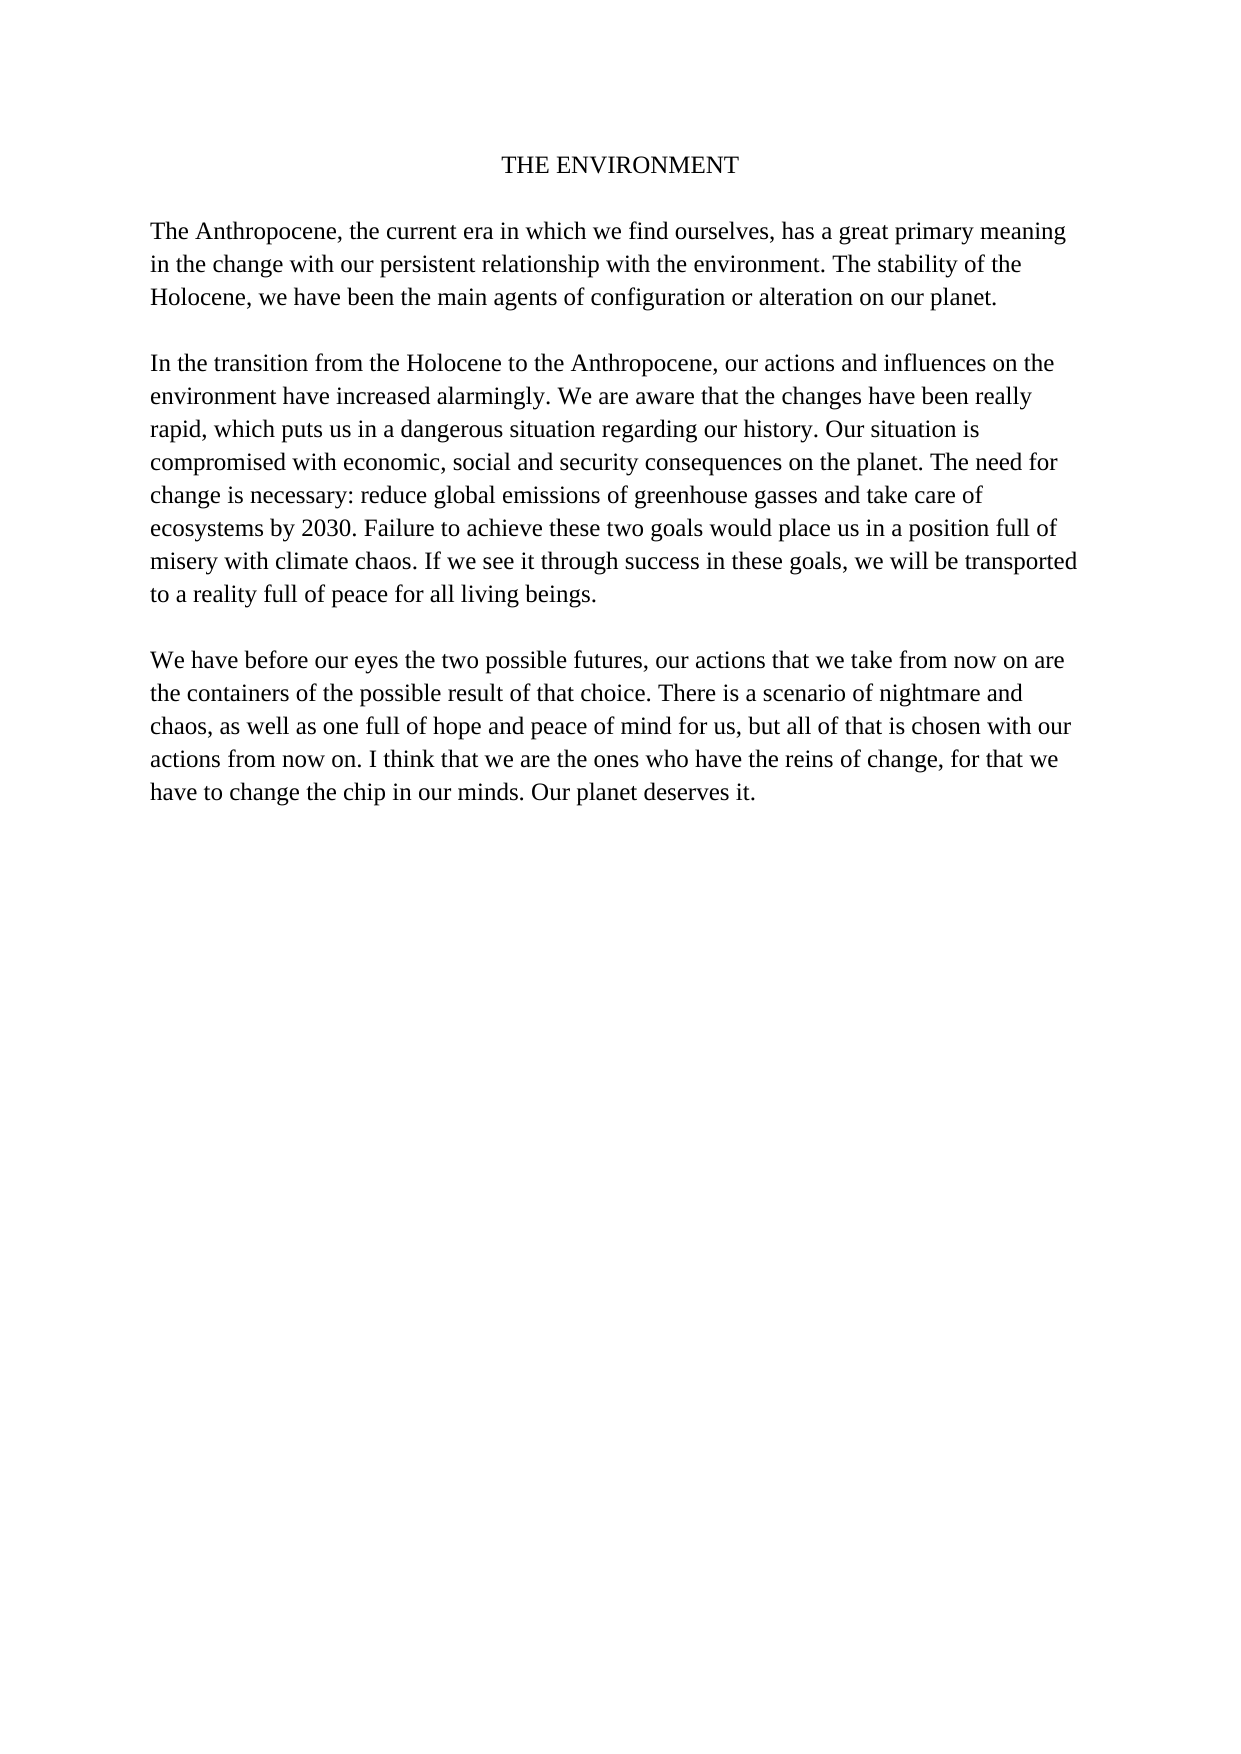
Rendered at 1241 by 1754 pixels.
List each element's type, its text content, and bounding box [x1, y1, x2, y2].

text The Anthropocene, the current era in which we find ourselves, has a great primary meaning in the change with our persistent relationship with the environment. The stability of the Holocene, we have been the main agents of configuration or alteration on our planet. [150, 216, 1090, 311]
text In the transition from the Holocene to the Anthropocene, our actions and influences on the environment have increased alarmingly. We are aware that the changes have been really rapid, which puts us in a dangerous situation regarding our history. Our situation is compromised with economic, social and security consequences on the planet. The need for change is necessary: ​​reduce global emissions of greenhouse gasses and take care of ecosystems by 2030. Failure to achieve these two goals would place us in a position full of misery with climate chaos. If we see it through success in these goals, we will be transported to a reality full of peace for all living beings. [150, 348, 1090, 608]
text THE ENVIRONMENT [150, 150, 1090, 179]
text We have before our eyes the two possible futures, our actions that we take from now on are the containers of the possible result of that choice. There is a scenario of nightmare and chaos, as well as one full of hope and peace of mind for us, but all of that is chosen with our actions from now on. I think that we are the ones who have the reins of change, for that we have to change the chip in our minds. Our planet deserves it. [150, 645, 1090, 806]
